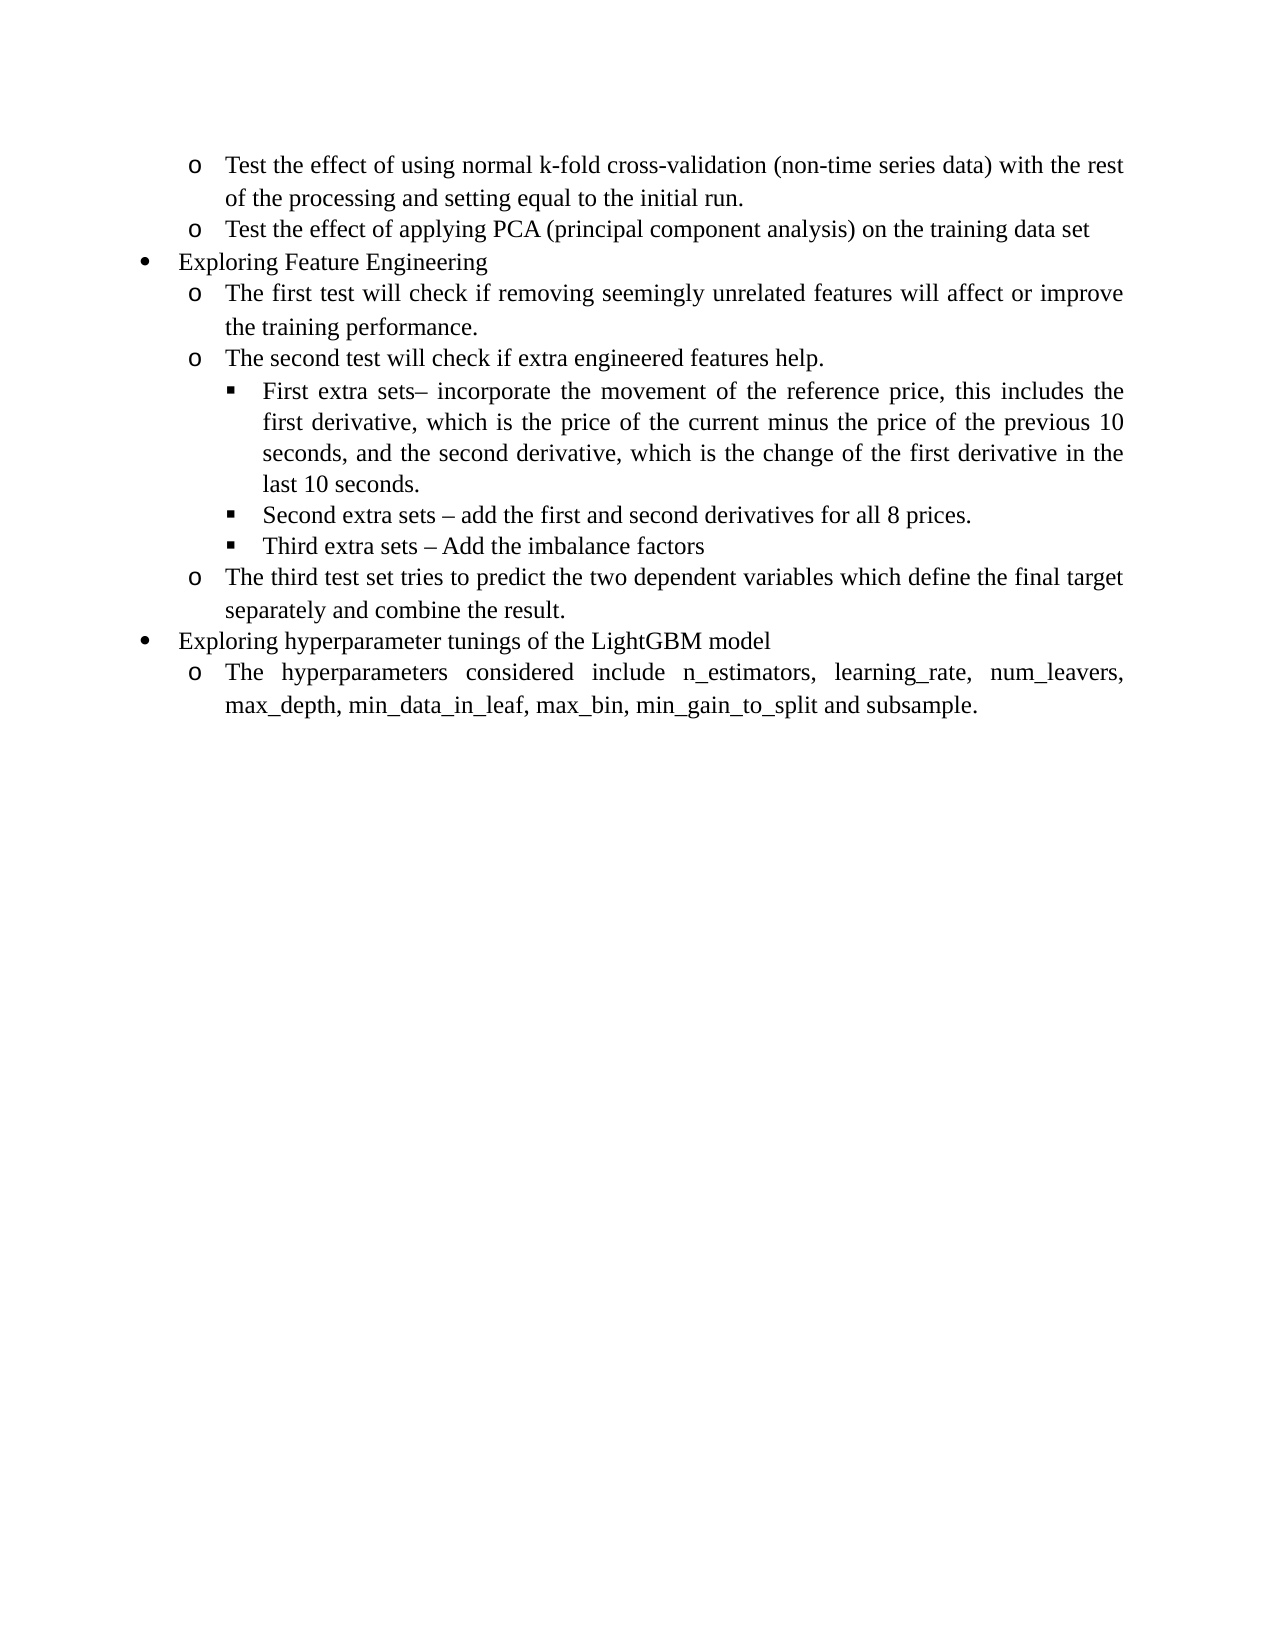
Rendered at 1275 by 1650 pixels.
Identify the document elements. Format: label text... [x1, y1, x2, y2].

list Third extra sets – Add the imbalance factors [225, 531, 1125, 560]
list The hyperparameters considered include n_estimators, learning_rate, num_leavers, max_depth, min_data_in_leaf, max_bin, min_gain_to_split and subsample. [187, 657, 1125, 719]
list The third test set tries to predict the two dependent variables which define the final target separately and combine the result. [187, 562, 1125, 624]
list Exploring Feature Engineering [141, 247, 1125, 276]
list Test the effect of applying PCA (principal component analysis) on the training data set [187, 214, 1125, 245]
list Second extra sets – add the first and second derivatives for all 8 prices. [225, 500, 1125, 529]
list The second test will check if extra engineered features help. [187, 343, 1125, 373]
list Exploring hyperparameter tunings of the LightGBM model [141, 626, 1125, 655]
list Test the effect of using normal k-fold cross-validation (non-time series data) with the rest of the processing and setting equal to the initial run. [187, 150, 1125, 212]
list The first test will check if removing seemingly unrelated features will affect or improve the training performance. [187, 278, 1125, 340]
list First extra sets– incorporate the movement of the reference price, this includes the first derivative, which is the price of the current minus the price of the previous 10 seconds, and the second derivative, which is the change of the first derivative in the last 10 seconds. [225, 376, 1125, 498]
